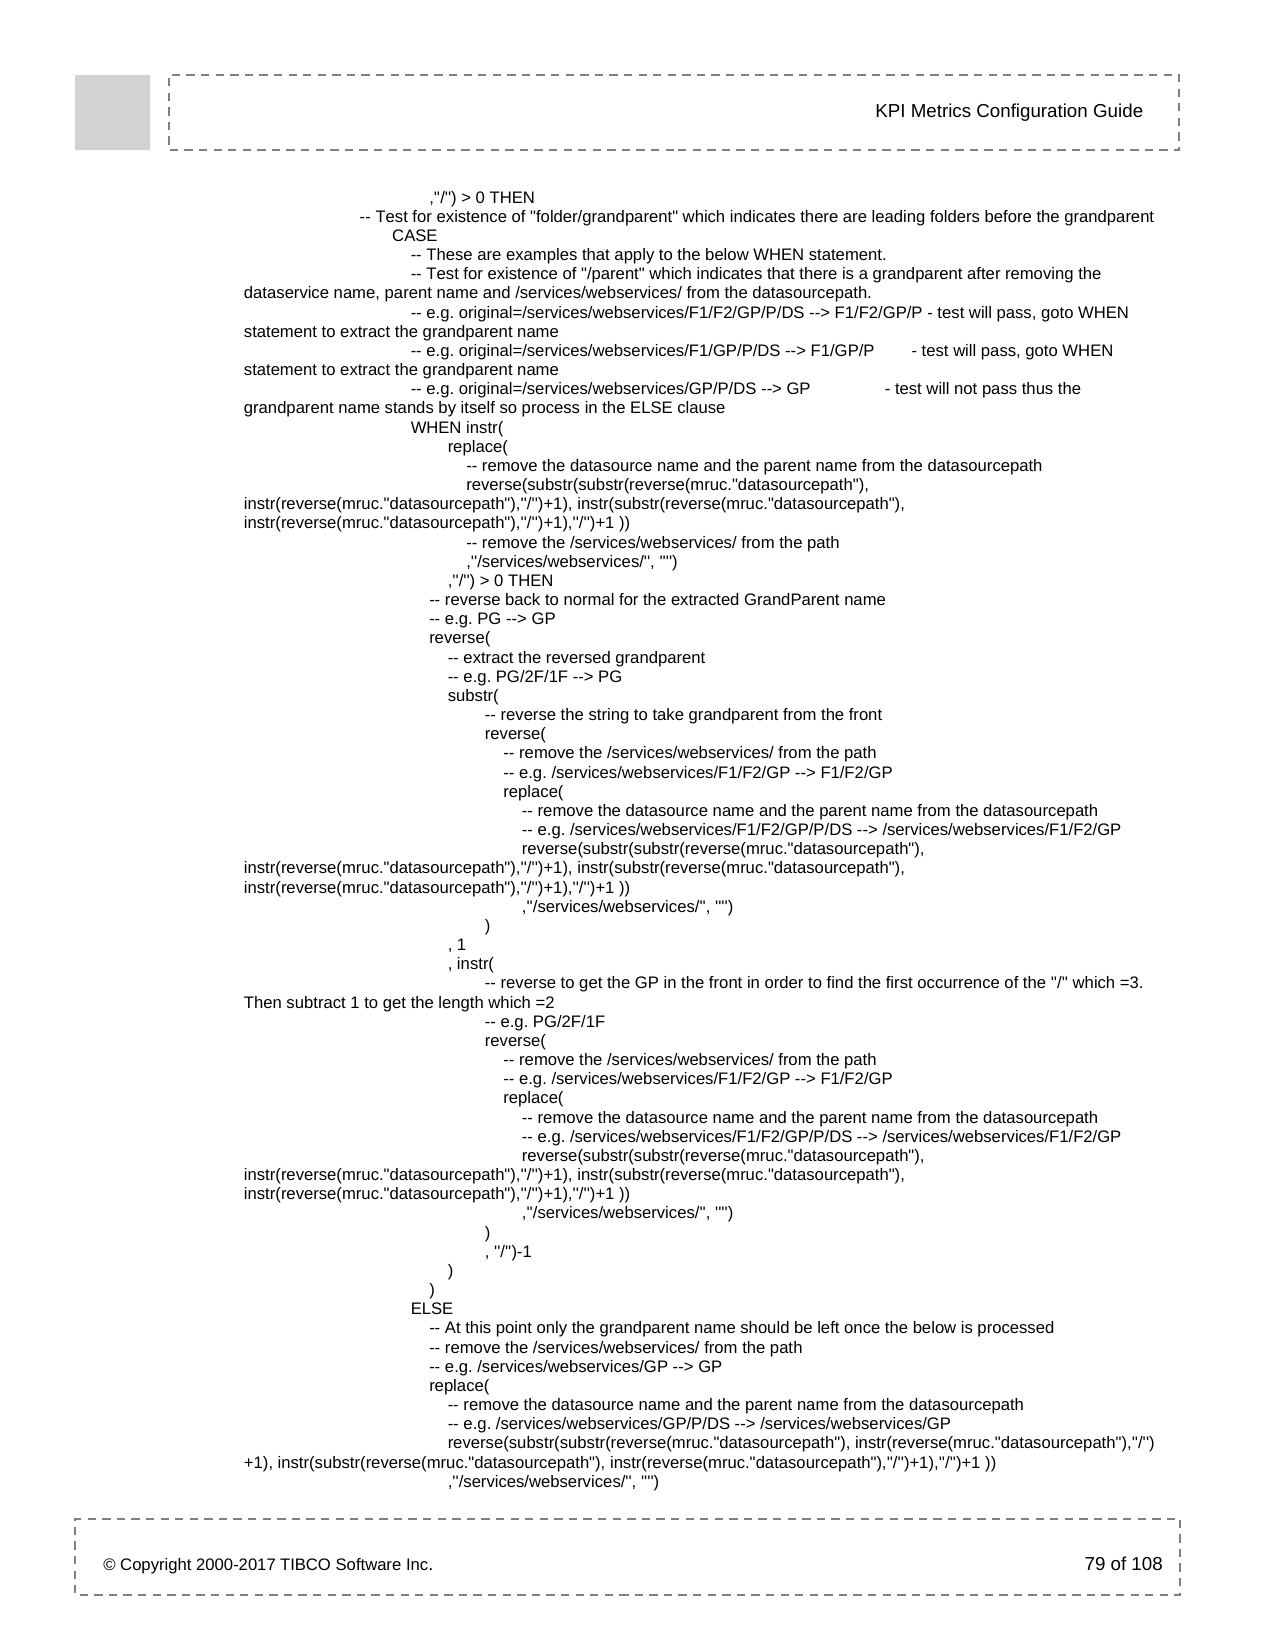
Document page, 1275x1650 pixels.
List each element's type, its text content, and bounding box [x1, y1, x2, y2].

text -- extract the reversed grandparent [244, 647, 1162, 667]
text -- e.g. original=/services/webservices/GP/P/DS --> GP - test will not pass thus the grandparent name stands by itself so process in the ELSE clause [244, 379, 1162, 417]
text reverse( [244, 628, 1162, 647]
text -- reverse to get the GP in the front in order to find the first occurrence of the ''/'' which =3. Then subtract 1 to get the length which =2 [244, 973, 1162, 1012]
text -- e.g. /services/webservices/F1/F2/GP --> F1/F2/GP [244, 762, 1162, 782]
text -- e.g. /services/webservices/F1/F2/GP --> F1/F2/GP [244, 1069, 1162, 1088]
text replace( [244, 1376, 1162, 1395]
text ,''/services/webservices/'', '''') [244, 1203, 1162, 1222]
text -- e.g. /services/webservices/GP/P/DS --> /services/webservices/GP [244, 1414, 1162, 1433]
text , instr( [244, 954, 1162, 973]
text ) [244, 916, 1162, 935]
text reverse(substr(substr(reverse(mruc."datasourcepath"), instr(reverse(mruc."datasourcepath"),''/'')+1), instr(substr(reverse(mruc."datasourcepath"), instr(reverse(mruc."datasourcepath"),''/'')+1),''/'')+1 )) [244, 1433, 1162, 1472]
text -- e.g. /services/webservices/F1/F2/GP/P/DS --> /services/webservices/F1/F2/GP [244, 1127, 1162, 1146]
text ,''/'') > 0 THEN [244, 187, 1162, 207]
text -- e.g. original=/services/webservices/F1/GP/P/DS --> F1/GP/P - test will pass, goto WHEN statement to extract the grandparent name [244, 341, 1162, 379]
text WHEN instr( [244, 417, 1162, 437]
text -- remove the /services/webservices/ from the path [244, 1050, 1162, 1069]
text reverse(substr(substr(reverse(mruc."datasourcepath"), instr(reverse(mruc."datasourcepath"),''/'')+1), instr(substr(reverse(mruc."datasourcepath"), instr(reverse(mruc."datasourcepath"),''/'')+1),''/'')+1 )) [244, 1146, 1162, 1203]
text ,''/'') > 0 THEN [244, 571, 1162, 590]
text reverse(substr(substr(reverse(mruc."datasourcepath"), instr(reverse(mruc."datasourcepath"),''/'')+1), instr(substr(reverse(mruc."datasourcepath"), instr(reverse(mruc."datasourcepath"),''/'')+1),''/'')+1 )) [244, 475, 1162, 532]
text reverse( [244, 1031, 1162, 1050]
text ,''/services/webservices/'', '''') [244, 1472, 1162, 1491]
text replace( [244, 782, 1162, 801]
text CASE [244, 226, 1162, 245]
text -- At this point only the grandparent name should be left once the below is processed [244, 1318, 1162, 1337]
text ,''/services/webservices/'', '''') [244, 552, 1162, 571]
text -- reverse back to normal for the extracted GrandParent name [244, 590, 1162, 609]
text ,''/services/webservices/'', '''') [244, 897, 1162, 916]
text -- remove the datasource name and the parent name from the datasourcepath [244, 801, 1162, 820]
text replace( [244, 1088, 1162, 1107]
text substr( [244, 686, 1162, 705]
text -- remove the datasource name and the parent name from the datasourcepath [244, 456, 1162, 475]
text -- e.g. /services/webservices/F1/F2/GP/P/DS --> /services/webservices/F1/F2/GP [244, 820, 1162, 839]
text -- Test for existence of "/parent" which indicates that there is a grandparent after removing the dataservice name, parent name and /services/webservices/ from the datasourcepath. [244, 264, 1162, 302]
text -- e.g. /services/webservices/GP --> GP [244, 1357, 1162, 1376]
text , ''/'')-1 [244, 1242, 1162, 1261]
text -- remove the /services/webservices/ from the path [244, 1337, 1162, 1357]
text ) [244, 1222, 1162, 1242]
text -- These are examples that apply to the below WHEN statement. [244, 245, 1162, 264]
text reverse( [244, 724, 1162, 743]
text -- e.g. PG/2F/1F [244, 1012, 1162, 1031]
text -- e.g. PG/2F/1F --> PG [244, 667, 1162, 686]
text -- e.g. original=/services/webservices/F1/F2/GP/P/DS --> F1/F2/GP/P - test will pass, goto WHEN statement to extract the grandparent name [244, 302, 1162, 341]
text -- remove the /services/webservices/ from the path [244, 743, 1162, 762]
text reverse(substr(substr(reverse(mruc."datasourcepath"), instr(reverse(mruc."datasourcepath"),''/'')+1), instr(substr(reverse(mruc."datasourcepath"), instr(reverse(mruc."datasourcepath"),''/'')+1),''/'')+1 )) [244, 839, 1162, 897]
text -- remove the datasource name and the parent name from the datasourcepath [244, 1107, 1162, 1127]
text , 1 [244, 935, 1162, 954]
text -- remove the datasource name and the parent name from the datasourcepath [244, 1395, 1162, 1414]
text ) [244, 1280, 1162, 1299]
text replace( [244, 437, 1162, 456]
text -- reverse the string to take grandparent from the front [244, 705, 1162, 724]
text ELSE [244, 1299, 1162, 1318]
text -- Test for existence of "folder/grandparent" which indicates there are leading folders before the grandparent [244, 207, 1162, 226]
text ) [244, 1261, 1162, 1280]
text -- remove the /services/webservices/ from the path [244, 532, 1162, 552]
text -- e.g. PG --> GP [244, 609, 1162, 628]
